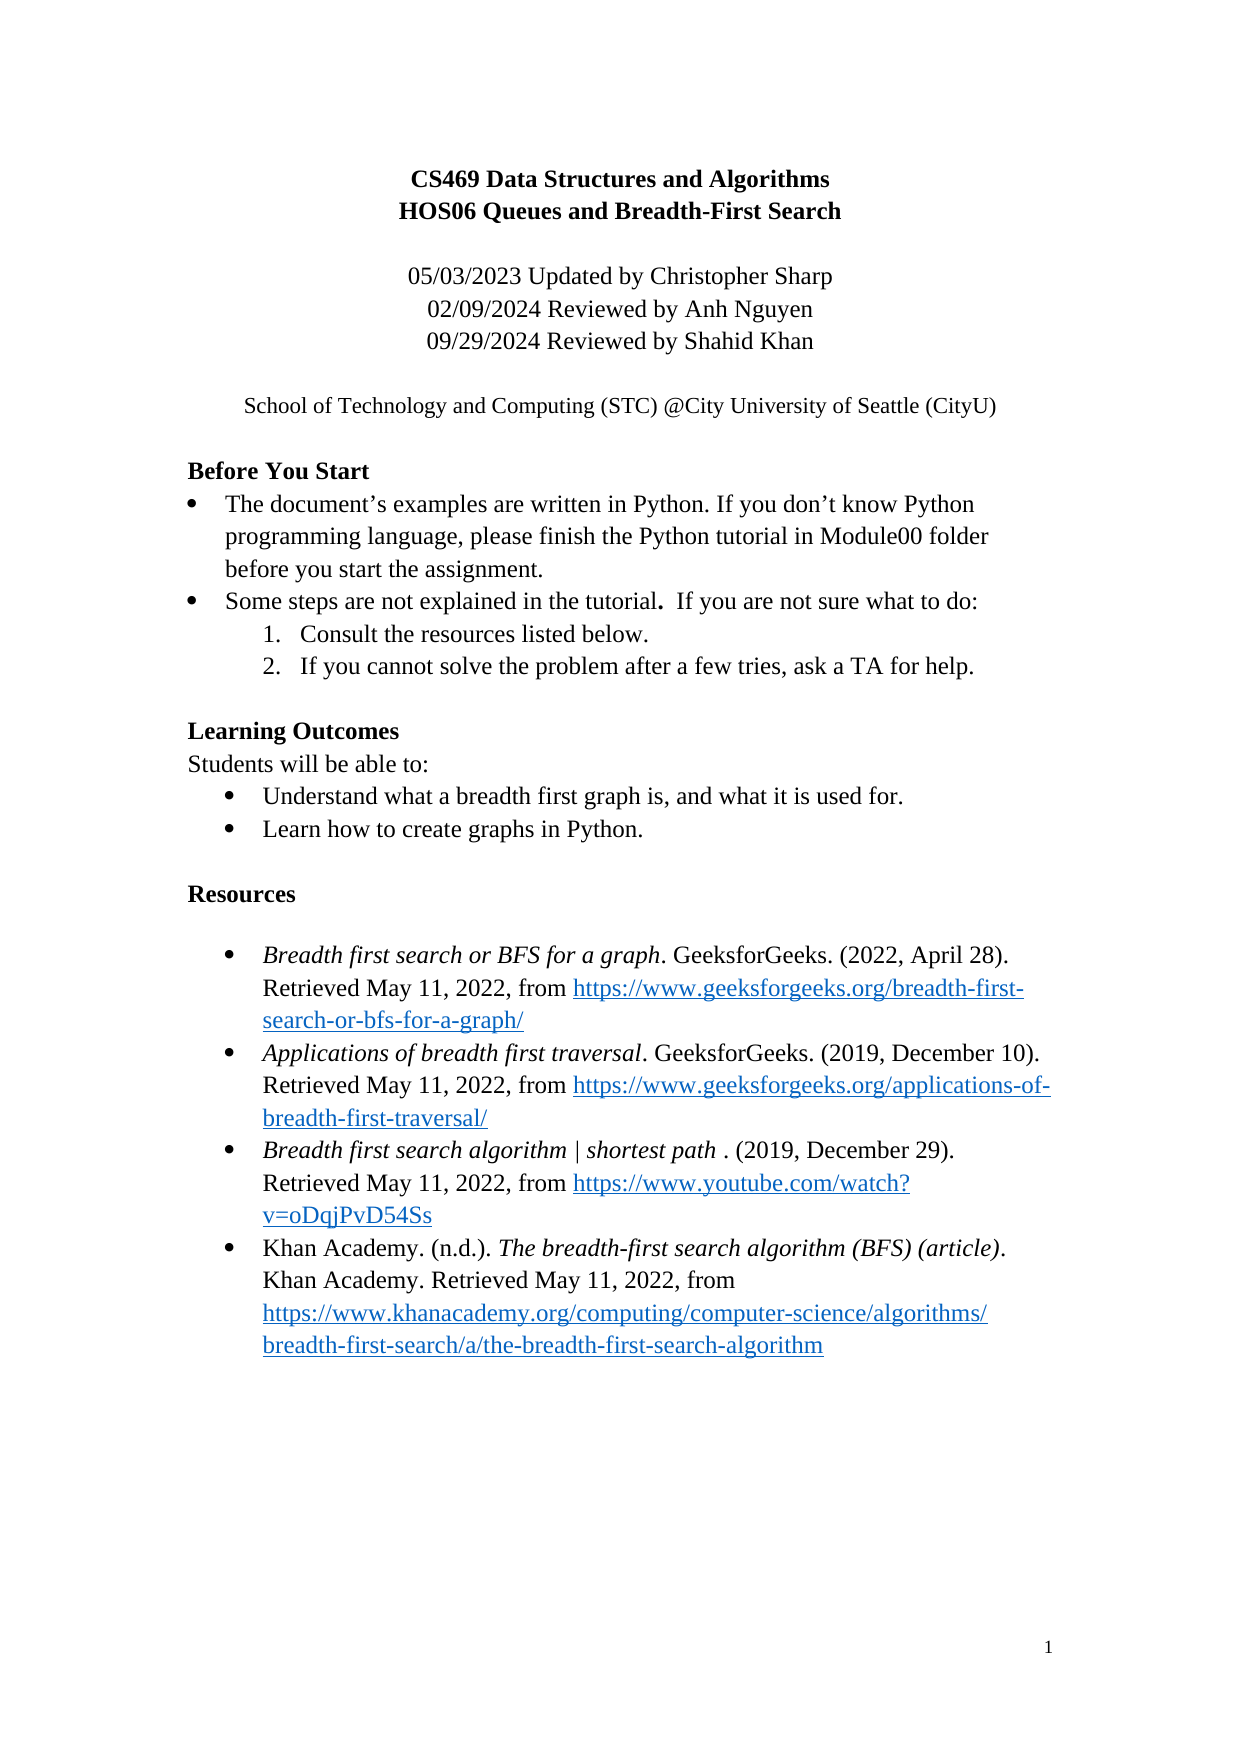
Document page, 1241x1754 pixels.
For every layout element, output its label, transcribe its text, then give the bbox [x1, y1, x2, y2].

list The document’s examples are written in Python. If you don’t know Python programming language, please finish the Python tutorial in Module00 folder before you start the assignment. [187, 487, 1053, 584]
text 05/03/2023 Updated by Christopher Sharp [187, 259, 1053, 292]
text Students will be able to: [187, 747, 1053, 779]
text HOS06 Queues and Breadth-First Search [187, 194, 1053, 227]
text Learning Outcomes [187, 714, 1053, 747]
text School of Technology and Computing (STC) @City University of Seattle (CityU) [187, 389, 1053, 422]
list Breadth first search or BFS for a graph. GeeksforGeeks. (2022, April 28). Retrieved May 11, 2022, from https://www.geeksforgeeks.org/breadth-first-search-or-bfs-for-a-graph/ [225, 939, 1053, 1036]
list Consult the resources listed below. [262, 617, 1053, 649]
text Resources [187, 877, 1053, 909]
list Applications of breadth first traversal. GeeksforGeeks. (2019, December 10). Retrieved May 11, 2022, from https://www.geeksforgeeks.org/applications-of-breadth-first-traversal/ [225, 1065, 1053, 1163]
list If you cannot solve the problem after a few tries, ask a TA for help. [262, 649, 1053, 682]
text 02/09/2024 Reviewed by Anh Nguyen [187, 292, 1053, 324]
text CS469 Data Structures and Algorithms [187, 162, 1053, 194]
list Understand what a breadth first graph is, and what it is used for. [225, 779, 1053, 812]
list Breadth first search algorithm | shortest path . (2019, December 29). Retrieved May 11, 2022, from https://www.youtube.com/watch?v=oDqjPvD54Ss [225, 1192, 1053, 1289]
list Khan Academy. (n.d.). The breadth-first search algorithm (BFS) (article). Khan Academy. Retrieved May 11, 2022, from https://www.khanacademy.org/computing/computer-science/algorithms/breadth-first-search/a/the-breadth-first-search-algorithm [225, 1319, 1053, 1449]
list Some steps are not explained in the tutorial. If you are not sure what to do: [187, 584, 1053, 617]
list Learn how to create graphs in Python. [225, 812, 1053, 844]
text 09/29/2024 Reviewed by Shahid Khan [187, 324, 1053, 357]
text Before You Start [187, 454, 1053, 487]
